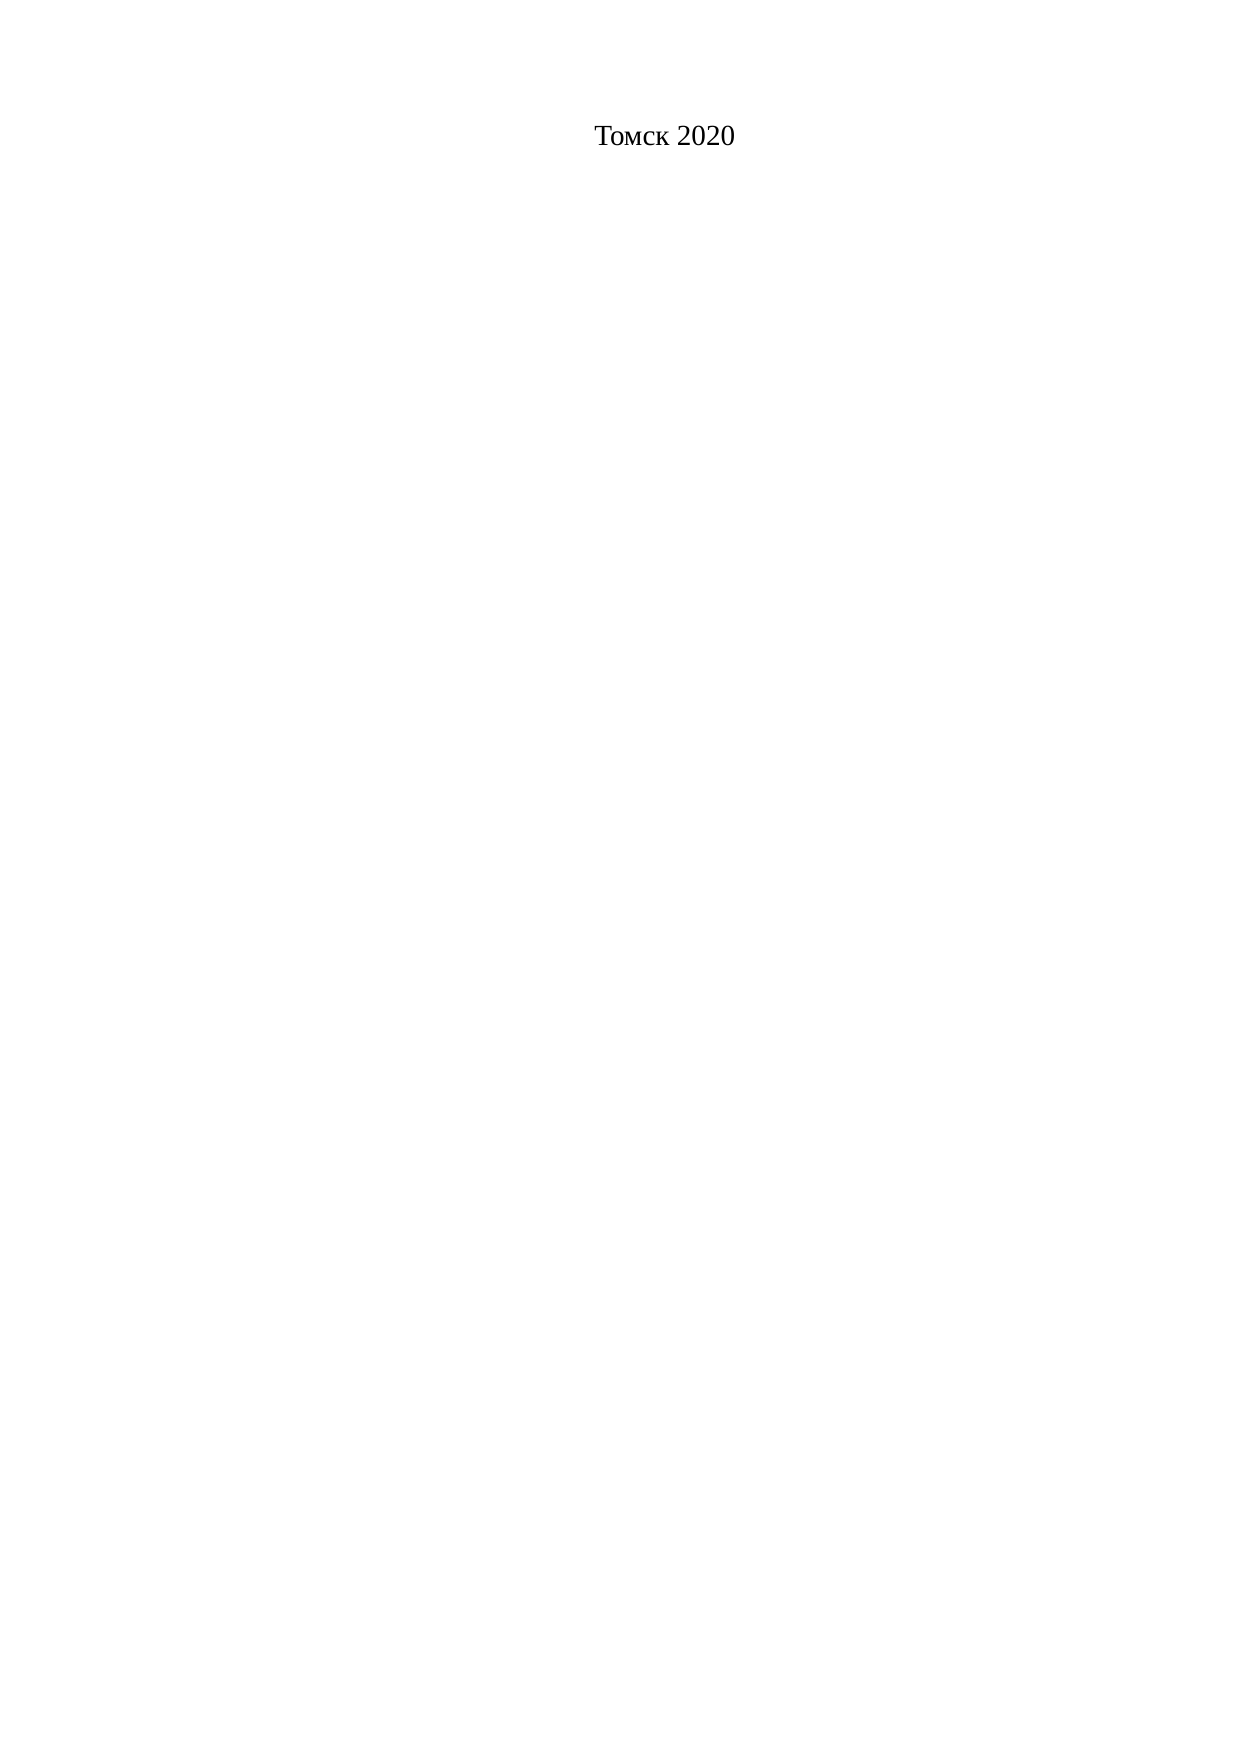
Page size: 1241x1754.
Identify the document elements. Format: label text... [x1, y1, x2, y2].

text Томск 2020 [177, 118, 1152, 152]
